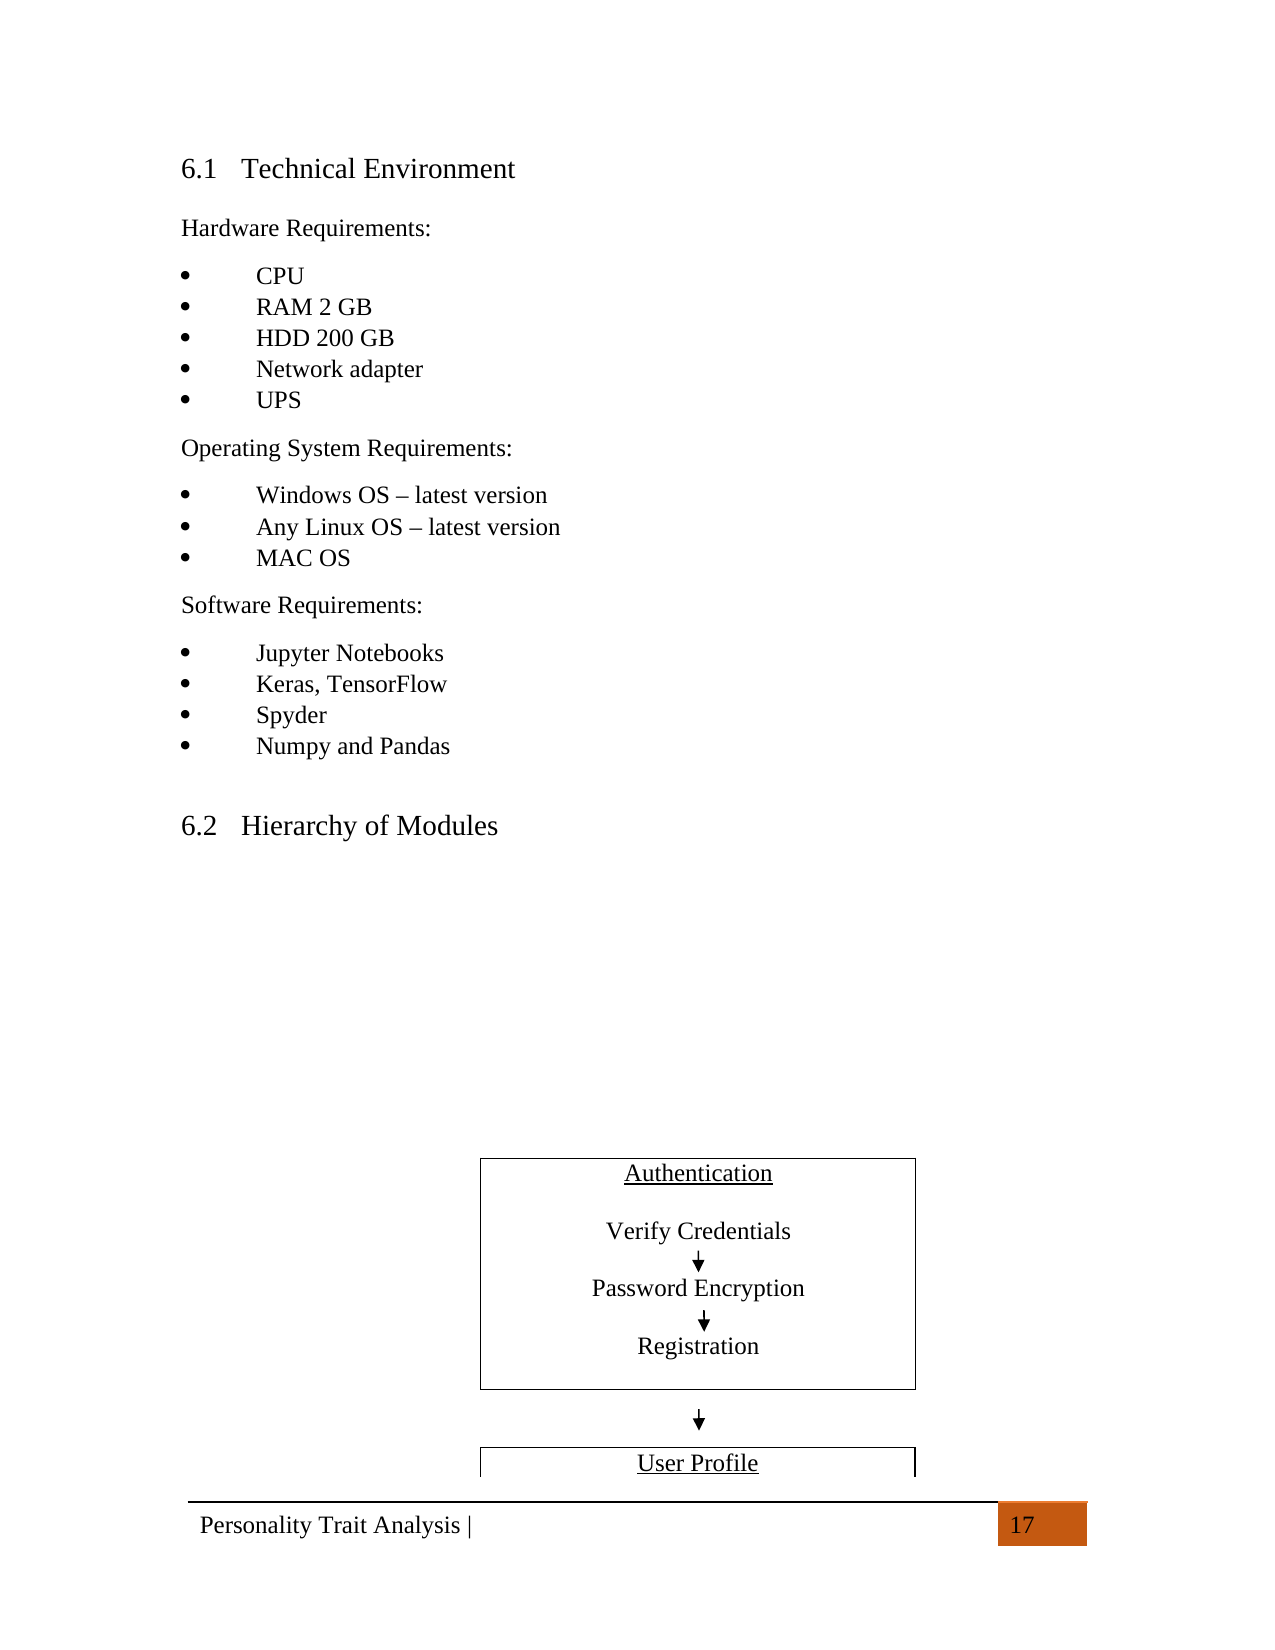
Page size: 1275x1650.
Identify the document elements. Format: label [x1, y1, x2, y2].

table_header [169, 151, 1109, 1477]
